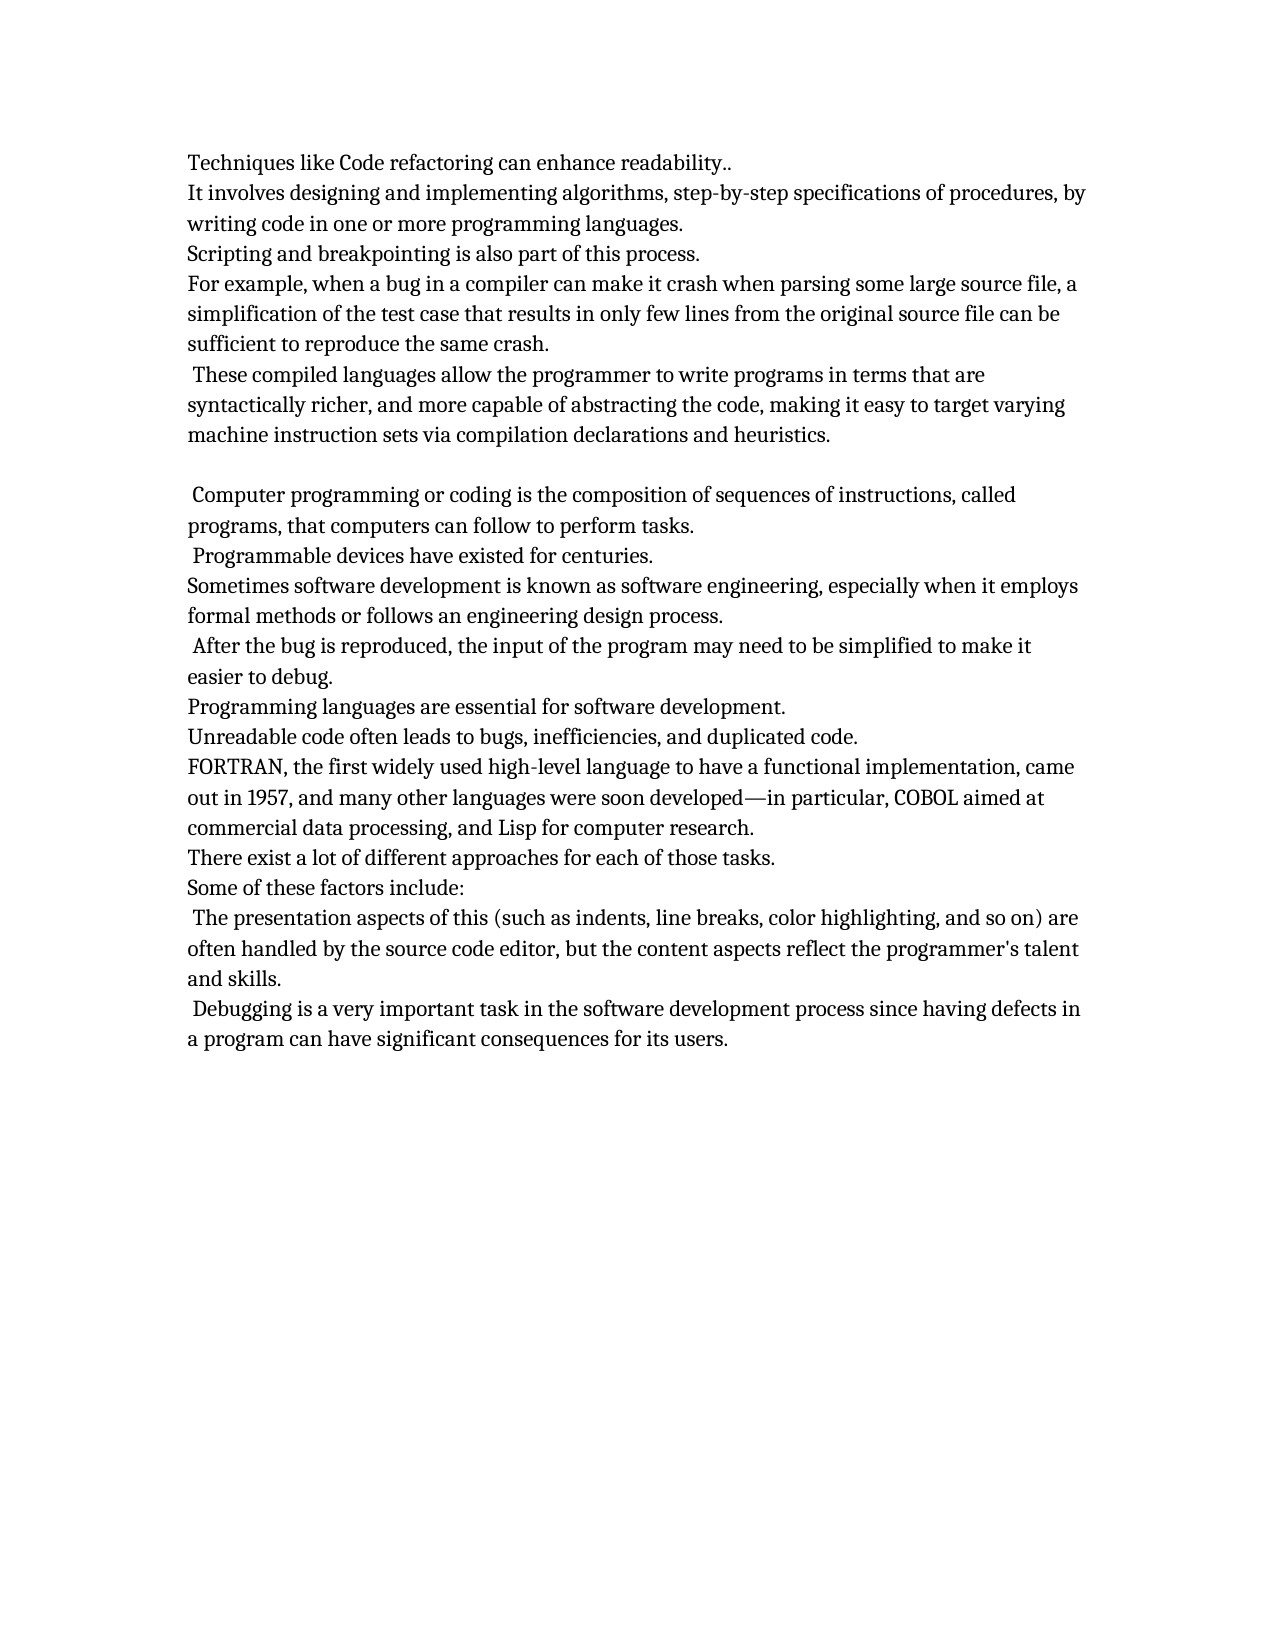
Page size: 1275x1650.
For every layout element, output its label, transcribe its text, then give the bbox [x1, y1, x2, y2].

text Techniques like Code refactoring can enhance readability.. It involves designing and implementing algorithms, step-by-step specifications of procedures, by writing code in one or more programming languages. Scripting and breakpointing is also part of this process. For example, when a bug in a compiler can make it crash when parsing some large source file, a simplification of the test case that results in only few lines from the original source file can be sufficient to reproduce the same crash. These compiled languages allow the programmer to write programs in terms that are syntactically richer, and more capable of abstracting the code, making it easy to target varying machine instruction sets via compilation declarations and heuristics. Computer programming or coding is the composition of sequences of instructions, called programs, that computers can follow to perform tasks. Programmable devices have existed for centuries. Sometimes software development is known as software engineering, especially when it employs formal methods or follows an engineering design process. After the bug is reproduced, the input of the program may need to be simplified to make it easier to debug. Programming languages are essential for software development. Unreadable code often leads to bugs, inefficiencies, and duplicated code. FORTRAN, the first widely used high-level language to have a functional implementation, came out in 1957, and many other languages were soon developed—in particular, COBOL aimed at commercial data processing, and Lisp for computer research. There exist a lot of different approaches for each of those tasks. Some of these factors include: The presentation aspects of this (such as indents, line breaks, color highlighting, and so on) are often handled by the source code editor, but the content aspects reflect the programmer's talent and skills. Debugging is a very important task in the software development process since having defects in a program can have significant consequences for its users. [187, 150, 1087, 1052]
